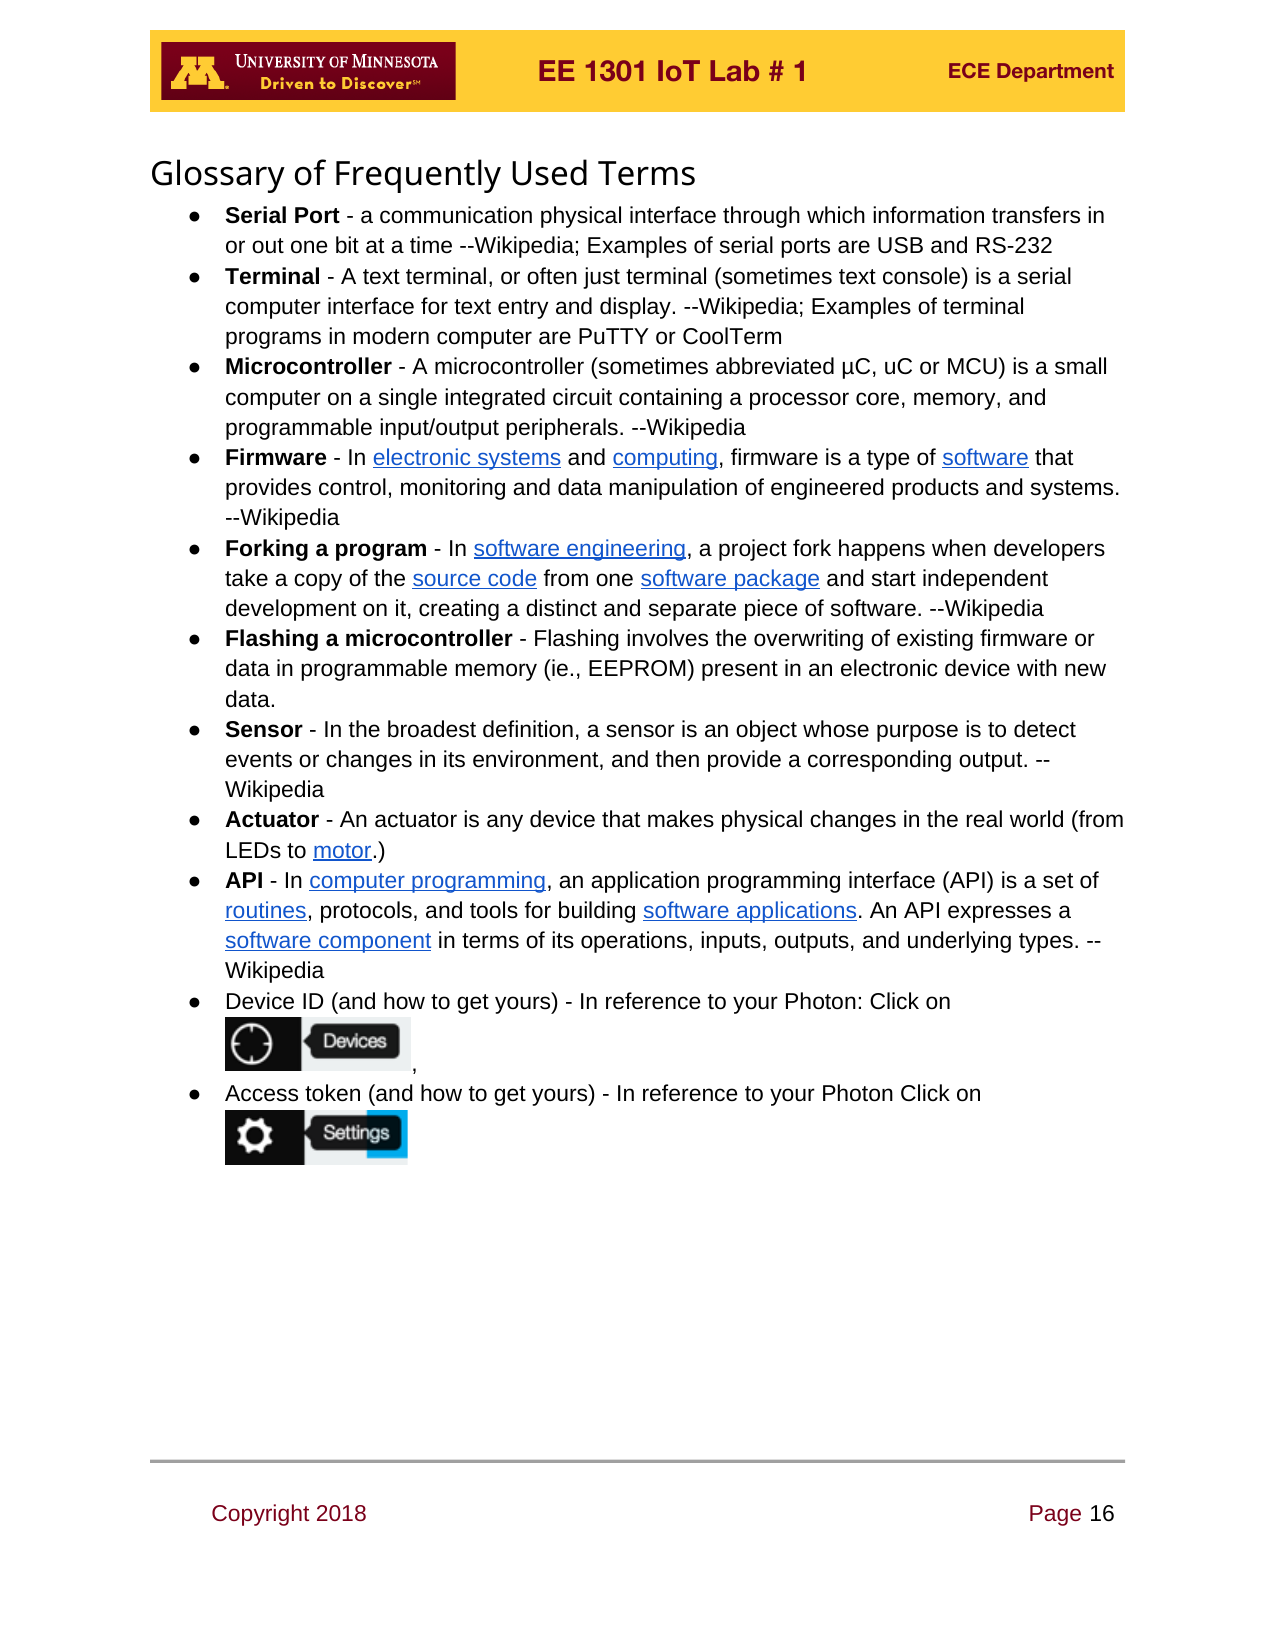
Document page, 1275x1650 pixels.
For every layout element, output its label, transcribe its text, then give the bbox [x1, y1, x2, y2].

picture [161, 42, 456, 100]
list Actuator - An actuator is any device that makes physical changes in the real world (from LEDs to motor.) [187, 806, 1125, 863]
list Flashing a microcontroller - Flashing involves the overwriting of existing firmware or data in programmable memory (ie., EEPROM) present in an electronic device with new data. [187, 625, 1125, 712]
list Firmware - In electronic systems and computing, firmware is a type of software that provides control, monitoring and data manipulation of engineered products and systems. --Wikipedia [187, 444, 1125, 531]
text Glossary of Frequently Used Terms [150, 150, 1125, 195]
picture [225, 1017, 411, 1071]
list Device ID (and how to get yours) - In reference to your Photon: Click on , [187, 988, 1125, 1076]
list API - In computer programming, an application programming interface (API) is a set of routines, protocols, and tools for building software applications. An API expresses a software component in terms of its operations, inputs, outputs, and underlying types. -- Wikipedia [187, 867, 1125, 984]
picture [225, 1110, 408, 1165]
list Terminal - A text terminal, or often just terminal (sometimes text console) is a serial computer interface for text entry and display. --Wikipedia; Examples of terminal programs in modern computer are PuTTY or CoolTerm [187, 263, 1125, 349]
list Access token (and how to get yours) - In reference to your Photon Click on [187, 1080, 1125, 1164]
list Forking a program - In software engineering, a project fork happens when developers take a copy of the source code from one software package and start independent development on it, creating a distinct and separate piece of software. --Wikipedia [187, 534, 1125, 621]
list Serial Port - a communication physical interface through which information transfers in or out one bit at a time --Wikipedia; Examples of serial ports are USB and RS-232 [187, 202, 1125, 259]
list Microcontroller - A microcontroller (sometimes abbreviated µC, uC or MCU) is a small computer on a single integrated circuit containing a processor core, memory, and programmable input/output peripherals. --Wikipedia [187, 353, 1125, 440]
list Sensor - In the broadest definition, a sensor is an object whose purpose is to detect events or changes in its environment, and then provide a corresponding output. --Wikipedia [187, 716, 1125, 802]
